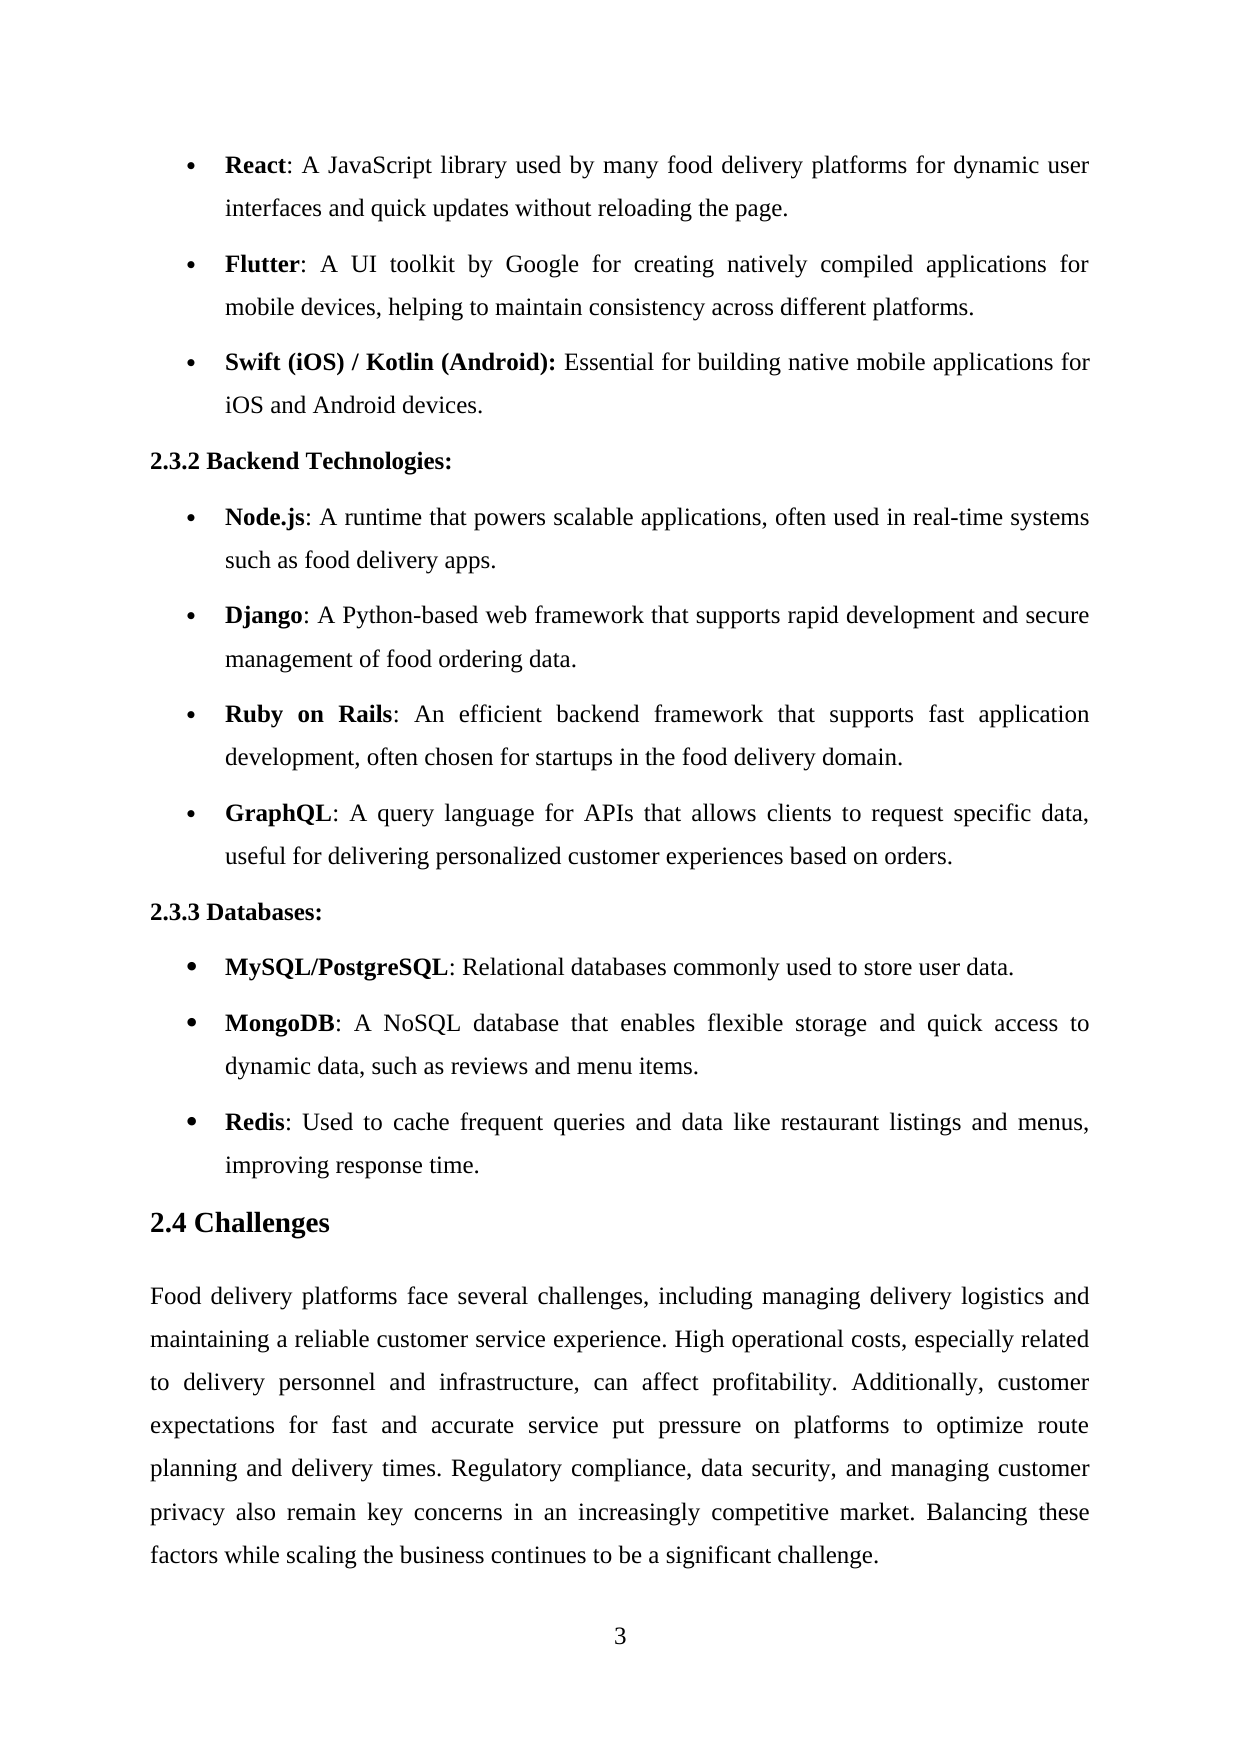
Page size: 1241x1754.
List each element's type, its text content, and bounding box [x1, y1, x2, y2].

list React: A JavaScript library used by many food delivery platforms for dynamic user interfaces and quick updates without reloading the page. [187, 150, 1090, 222]
list Redis: Used to cache frequent queries and data like restaurant listings and menus, improving response time. [187, 1107, 1090, 1179]
list Django: A Python-based web framework that supports rapid development and secure management of food ordering data. [187, 601, 1090, 672]
subtitle 2.3.2 Backend Technologies: [150, 446, 1090, 475]
list Node.js: A runtime that powers scalable applications, often used in real-time systems such as food delivery apps. [187, 502, 1090, 574]
text Food delivery platforms face several challenges, including managing delivery logistics and maintaining a reliable customer service experience. High operational costs, especially related to delivery personnel and infrastructure, can affect profitability. Additionally, customer expectations for fast and accurate service put pressure on platforms to optimize route planning and delivery times. Regulatory compliance, data security, and managing customer privacy also remain key concerns in an increasingly competitive market. Balancing these factors while scaling the business continues to be a significant challenge. [150, 1281, 1090, 1568]
list Swift (iOS) / Kotlin (Android): Essential for building native mobile applications for iOS and Android devices. [187, 347, 1090, 419]
list Flutter: A UI toolkit by Google for creating natively compiled applications for mobile devices, helping to maintain consistency across different platforms. [187, 249, 1090, 321]
list Ruby on Rails: An efficient backend framework that supports fast application development, often chosen for startups in the food delivery domain. [187, 699, 1090, 771]
list MongoDB: A NoSQL database that enables flexible storage and quick access to dynamic data, such as reviews and menu items. [187, 1008, 1090, 1080]
subtitle 2.4 Challenges [150, 1206, 1090, 1239]
subtitle 2.3.3 Databases: [150, 897, 1090, 926]
list MySQL/PostgreSQL: Relational databases commonly used to store user data. [187, 952, 1090, 981]
list GraphQL: A query language for APIs that allows clients to request specific data, useful for delivering personalized customer experiences based on orders. [187, 798, 1090, 870]
